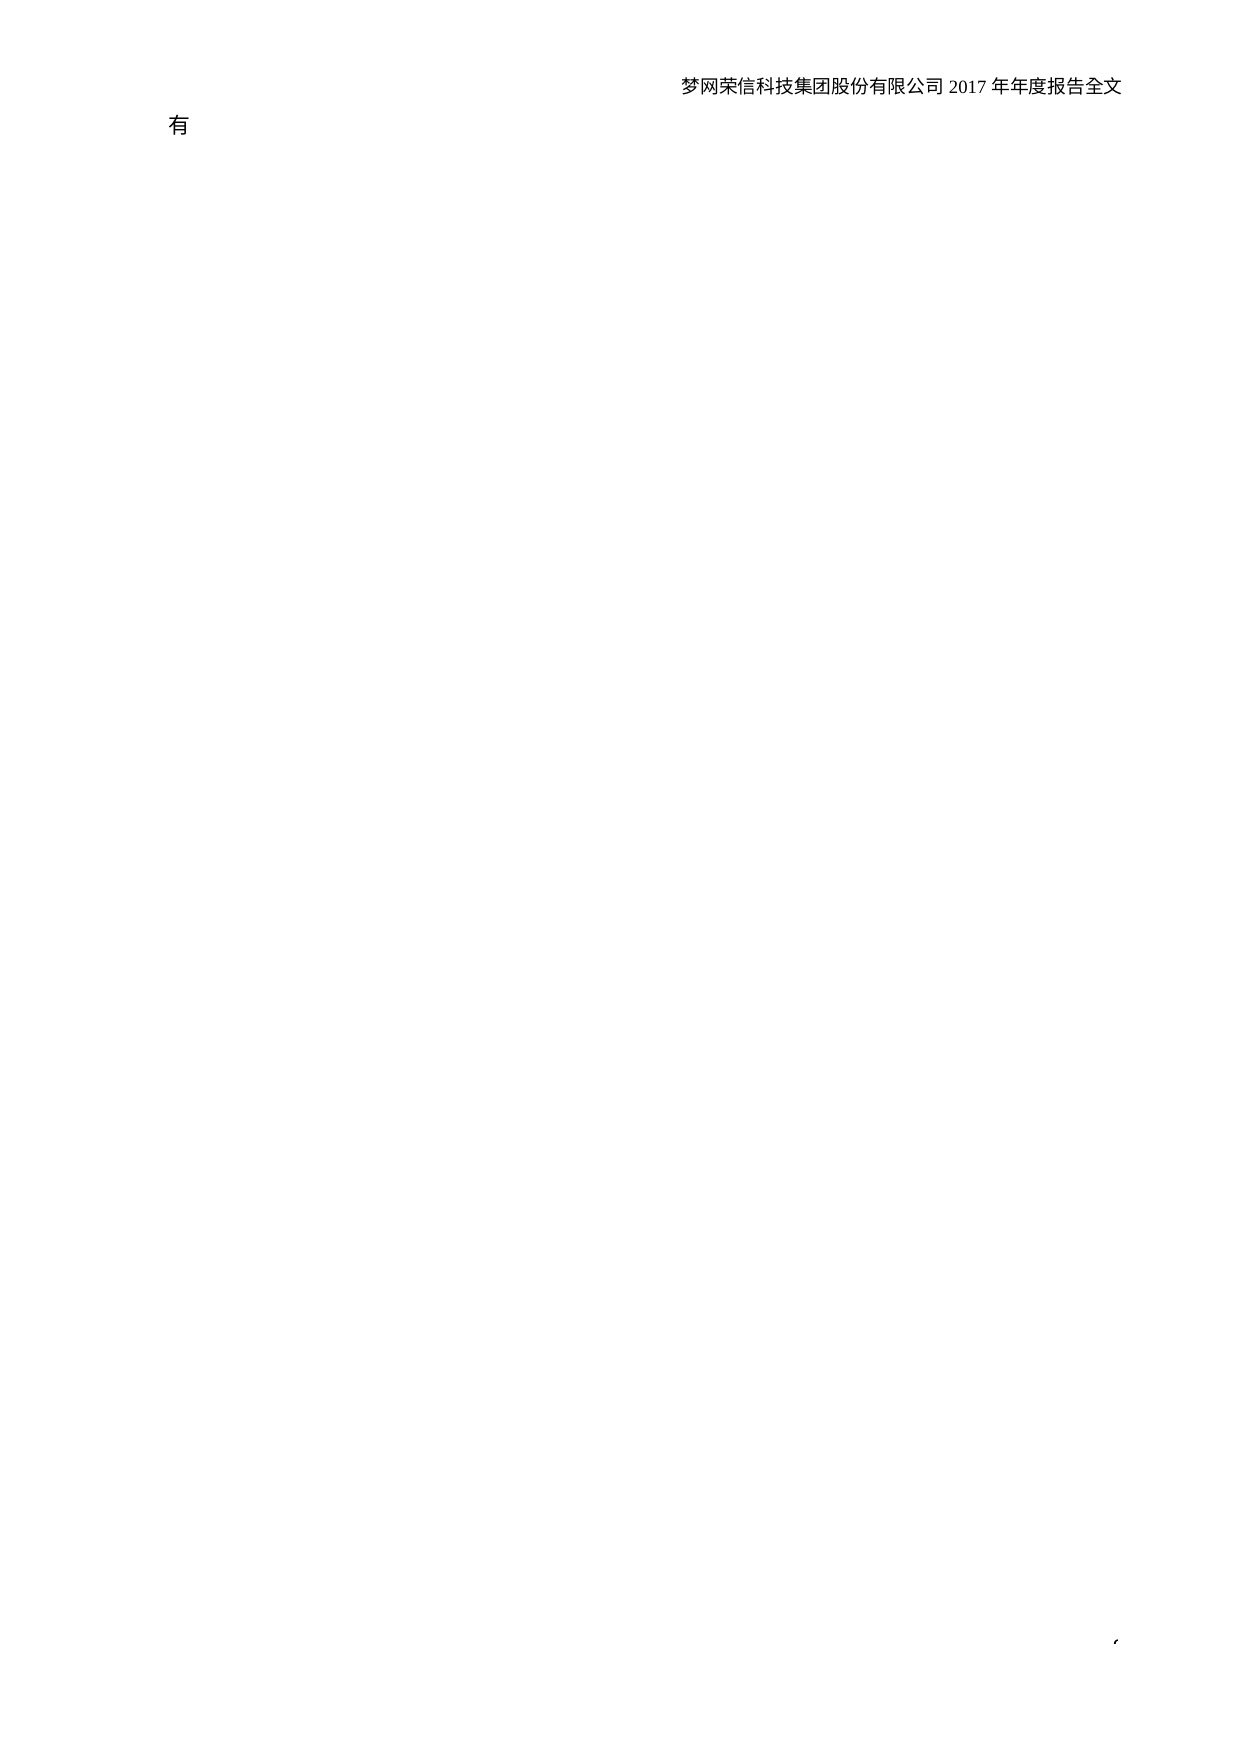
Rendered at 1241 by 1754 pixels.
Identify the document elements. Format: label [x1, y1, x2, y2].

text [168, 110, 1134, 140]
